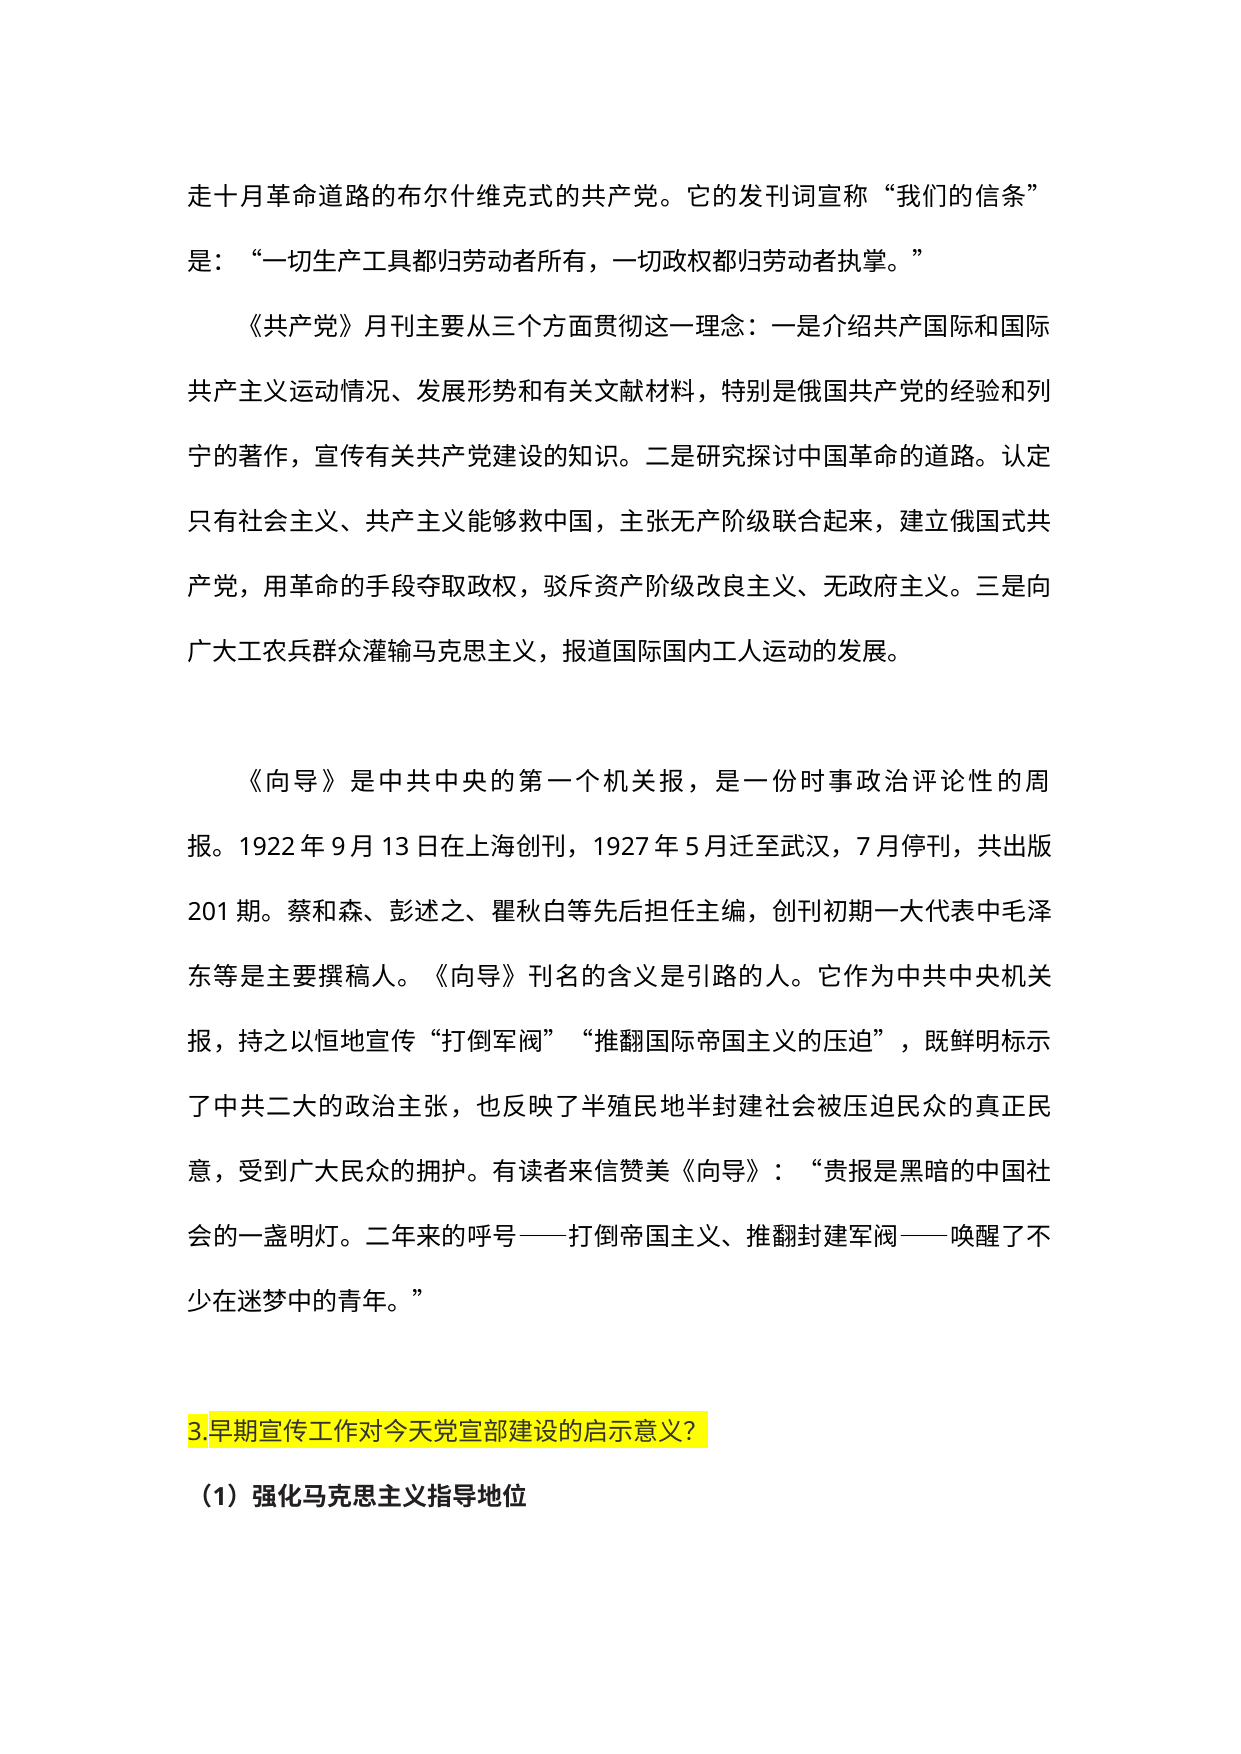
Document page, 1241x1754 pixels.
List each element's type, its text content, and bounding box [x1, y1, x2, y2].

list 3.早期宣传工作对今天党宣部建设的启示意义？ [187, 1397, 1053, 1462]
text （1）强化马克思主义指导地位 [187, 1462, 1053, 1527]
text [187, 162, 1053, 292]
text 《向导》是中共中央的第一个机关报，是一份时事政治评论性的周报。1922年9月13日在上海创刊，1927年5月迁至武汉，7月停刊，共出版201期。蔡和森、彭述之、瞿秋白等先后担任主编，创刊初期一大代表中毛泽东等是主要撰稿人。《向导》刊名的含义是引路的人。它作为中共中央机关报，持之以恒地宣传“打倒军阀”“推翻国际帝国主义的压迫”，既鲜明标示了中共二大的政治主张，也反映了半殖民地半封建社会被压迫民众的真正民意，受到广大民众的拥护。有读者来信赞美《向导》：“贵报是黑暗的中国社会的一盏明灯。二年来的呼号——打倒帝国主义、推翻封建军阀——唤醒了不少在迷梦中的青年。” [187, 747, 1053, 1332]
text 《共产党》月刊主要从三个方面贯彻这一理念：一是介绍共产国际和国际共产主义运动情况、发展形势和有关文献材料，特别是俄国共产党的经验和列宁的著作，宣传有关共产党建设的知识。二是研究探讨中国革命的道路。认定只有社会主义、共产主义能够救中国，主张无产阶级联合起来，建立俄国式共产党，用革命的手段夺取政权，驳斥资产阶级改良主义、无政府主义。三是向广大工农兵群众灌输马克思主义，报道国际国内工人运动的发展。 [187, 292, 1053, 682]
